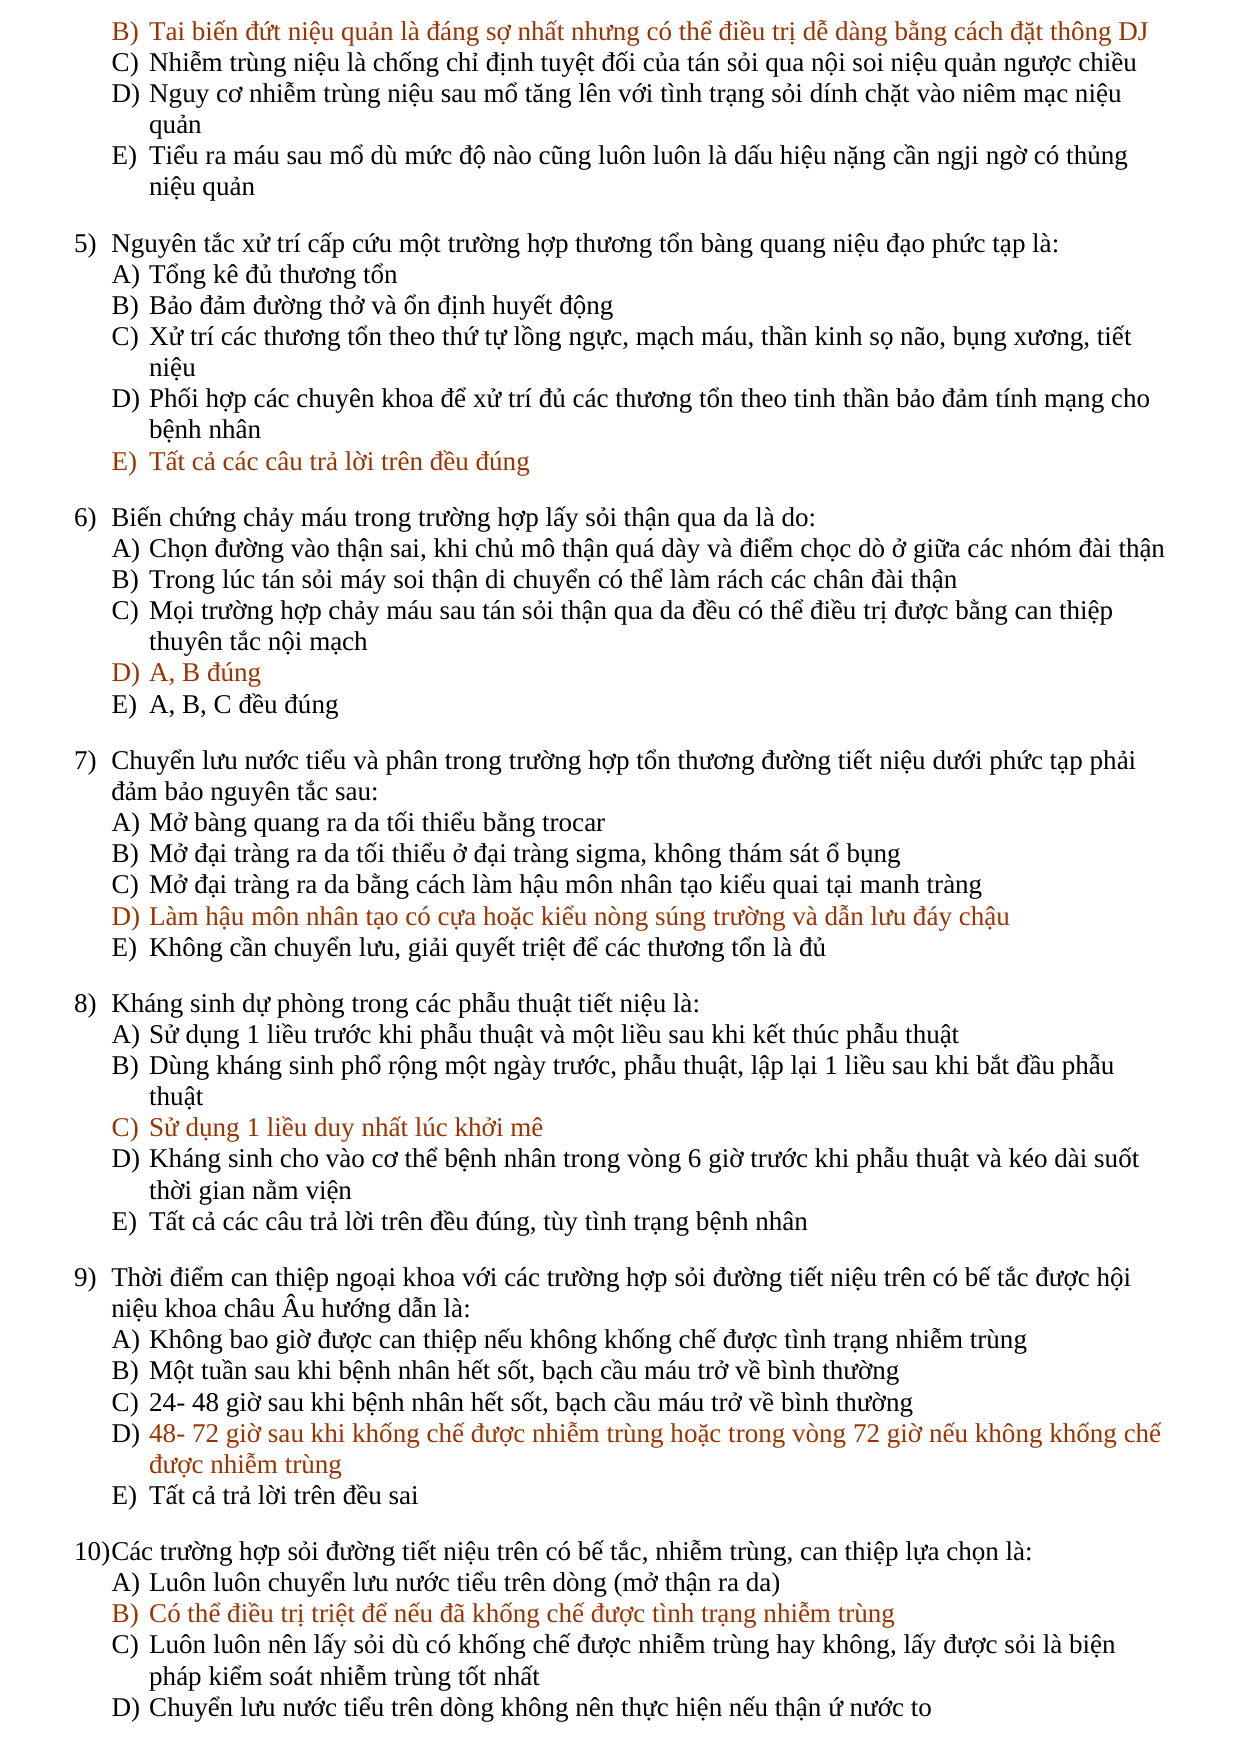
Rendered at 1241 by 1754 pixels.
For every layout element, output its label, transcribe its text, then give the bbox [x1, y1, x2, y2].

list Mọi trường hợp chảy máu sau tán sỏi thận qua da đều có thể điều trị được bằng can thiệp thuyên tắc nội mạch [111, 594, 1167, 657]
list Kháng sinh dự phòng trong các phẫu thuật tiết niệu là: [74, 987, 1167, 1018]
list Nguy cơ nhiễm trùng niệu sau mổ tăng lên với tình trạng sỏi dính chặt vào niêm mạc niệu quản [111, 77, 1167, 139]
list Không cần chuyển lưu, giải quyết triệt để các thương tổn là đủ [111, 931, 1167, 962]
list Xử trí các thương tổn theo thứ tự lồng ngực, mạch máu, thần kinh sọ não, bụng xương, tiết niệu [111, 320, 1167, 382]
list 24- 48 giờ sau khi bệnh nhân hết sốt, bạch cầu máu trở về bình thường [111, 1386, 1167, 1417]
list Có thể điều trị triệt để nếu đã khống chế được tình trạng nhiễm trùng [111, 1597, 1167, 1629]
list Nhiễm trùng niệu là chống chỉ định tuyệt đối của tán sỏi qua nội soi niệu quản ngược chiều [111, 46, 1167, 77]
list Tất cả các câu trả lời trên đều đúng [111, 445, 1167, 476]
list Dùng kháng sinh phổ rộng một ngày trước, phẫu thuật, lập lại 1 liều sau khi bắt đầu phẫu thuật [111, 1049, 1167, 1111]
list Tất cả trả lời trên đều sai [111, 1479, 1167, 1510]
list Luôn luôn chuyển lưu nước tiểu trên dòng (mở thận ra da) [111, 1566, 1167, 1597]
list Tai biến đứt niệu quản là đáng sợ nhất nhưng có thể điều trị dễ dàng bằng cách đặt thông DJ [111, 15, 1167, 46]
list A, B, C đều đúng [111, 688, 1167, 719]
list Nguyên tắc xử trí cấp cứu một trường hợp thương tổn bàng quang niệu đạo phức tạp là: [74, 227, 1167, 258]
list Tiểu ra máu sau mổ dù mức độ nào cũng luôn luôn là dấu hiệu nặng cần ngji ngờ có thủng niệu quản [111, 139, 1167, 202]
list Luôn luôn nên lấy sỏi dù có khống chế được nhiễm trùng hay không, lấy được sỏi là biện pháp kiểm soát nhiễm trùng tốt nhất [111, 1629, 1167, 1691]
list Kháng sinh cho vào cơ thể bệnh nhân trong vòng 6 giờ trước khi phẫu thuật và kéo dài suốt thời gian nằm viện [111, 1143, 1167, 1205]
list Bảo đảm đường thở và ổn định huyết động [111, 289, 1167, 320]
list Một tuần sau khi bệnh nhân hết sốt, bạch cầu máu trở về bình thường [111, 1354, 1167, 1386]
list Trong lúc tán sỏi máy soi thận di chuyển có thể làm rách các chân đài thận [111, 563, 1167, 594]
list Thời điểm can thiệp ngoại khoa với các trường hợp sỏi đường tiết niệu trên có bế tắc được hội niệu khoa châu Âu hướng dẫn là: [74, 1261, 1167, 1323]
list Chuyển lưu nước tiểu trên dòng không nên thực hiện nếu thận ứ nước to [111, 1691, 1167, 1722]
list Tổng kê đủ thương tổn [111, 258, 1167, 289]
list Mở bàng quang ra da tối thiểu bằng trocar [111, 806, 1167, 837]
list Mở đại tràng ra da tối thiểu ở đại tràng sigma, không thám sát ổ bụng [111, 837, 1167, 868]
list Sử dụng 1 liều duy nhất lúc khởi mê [111, 1111, 1167, 1143]
list Mở đại tràng ra da bằng cách làm hậu môn nhân tạo kiểu quai tại manh tràng [111, 868, 1167, 899]
list Biến chứng chảy máu trong trường hợp lấy sỏi thận qua da là do: [74, 501, 1167, 532]
list Phối hợp các chuyên khoa để xử trí đủ các thương tổn theo tinh thần bảo đảm tính mạng cho bệnh nhân [111, 382, 1167, 445]
list A, B đúng [111, 657, 1167, 688]
list Chọn đường vào thận sai, khi chủ mô thận quá dày và điểm chọc dò ở giữa các nhóm đài thận [111, 532, 1167, 563]
list Không bao giờ được can thiệp nếu không khống chế được tình trạng nhiễm trùng [111, 1323, 1167, 1354]
list Tất cả các câu trả lời trên đều đúng, tùy tình trạng bệnh nhân [111, 1205, 1167, 1236]
list 48- 72 giờ sau khi khống chế được nhiễm trùng hoặc trong vòng 72 giờ nếu không khống chế được nhiễm trùng [111, 1417, 1167, 1479]
list Sử dụng 1 liều trước khi phẫu thuật và một liều sau khi kết thúc phẫu thuật [111, 1018, 1167, 1049]
list Làm hậu môn nhân tạo có cựa hoặc kiểu nòng súng trường và dẫn lưu đáy chậu [111, 899, 1167, 931]
list Chuyển lưu nước tiểu và phân trong trường hợp tổn thương đường tiết niệu dưới phức tạp phải đảm bảo nguyên tắc sau: [74, 744, 1167, 806]
list Các trường hợp sỏi đường tiết niệu trên có bế tắc, nhiễm trùng, can thiệp lựa chọn là: [74, 1535, 1167, 1566]
